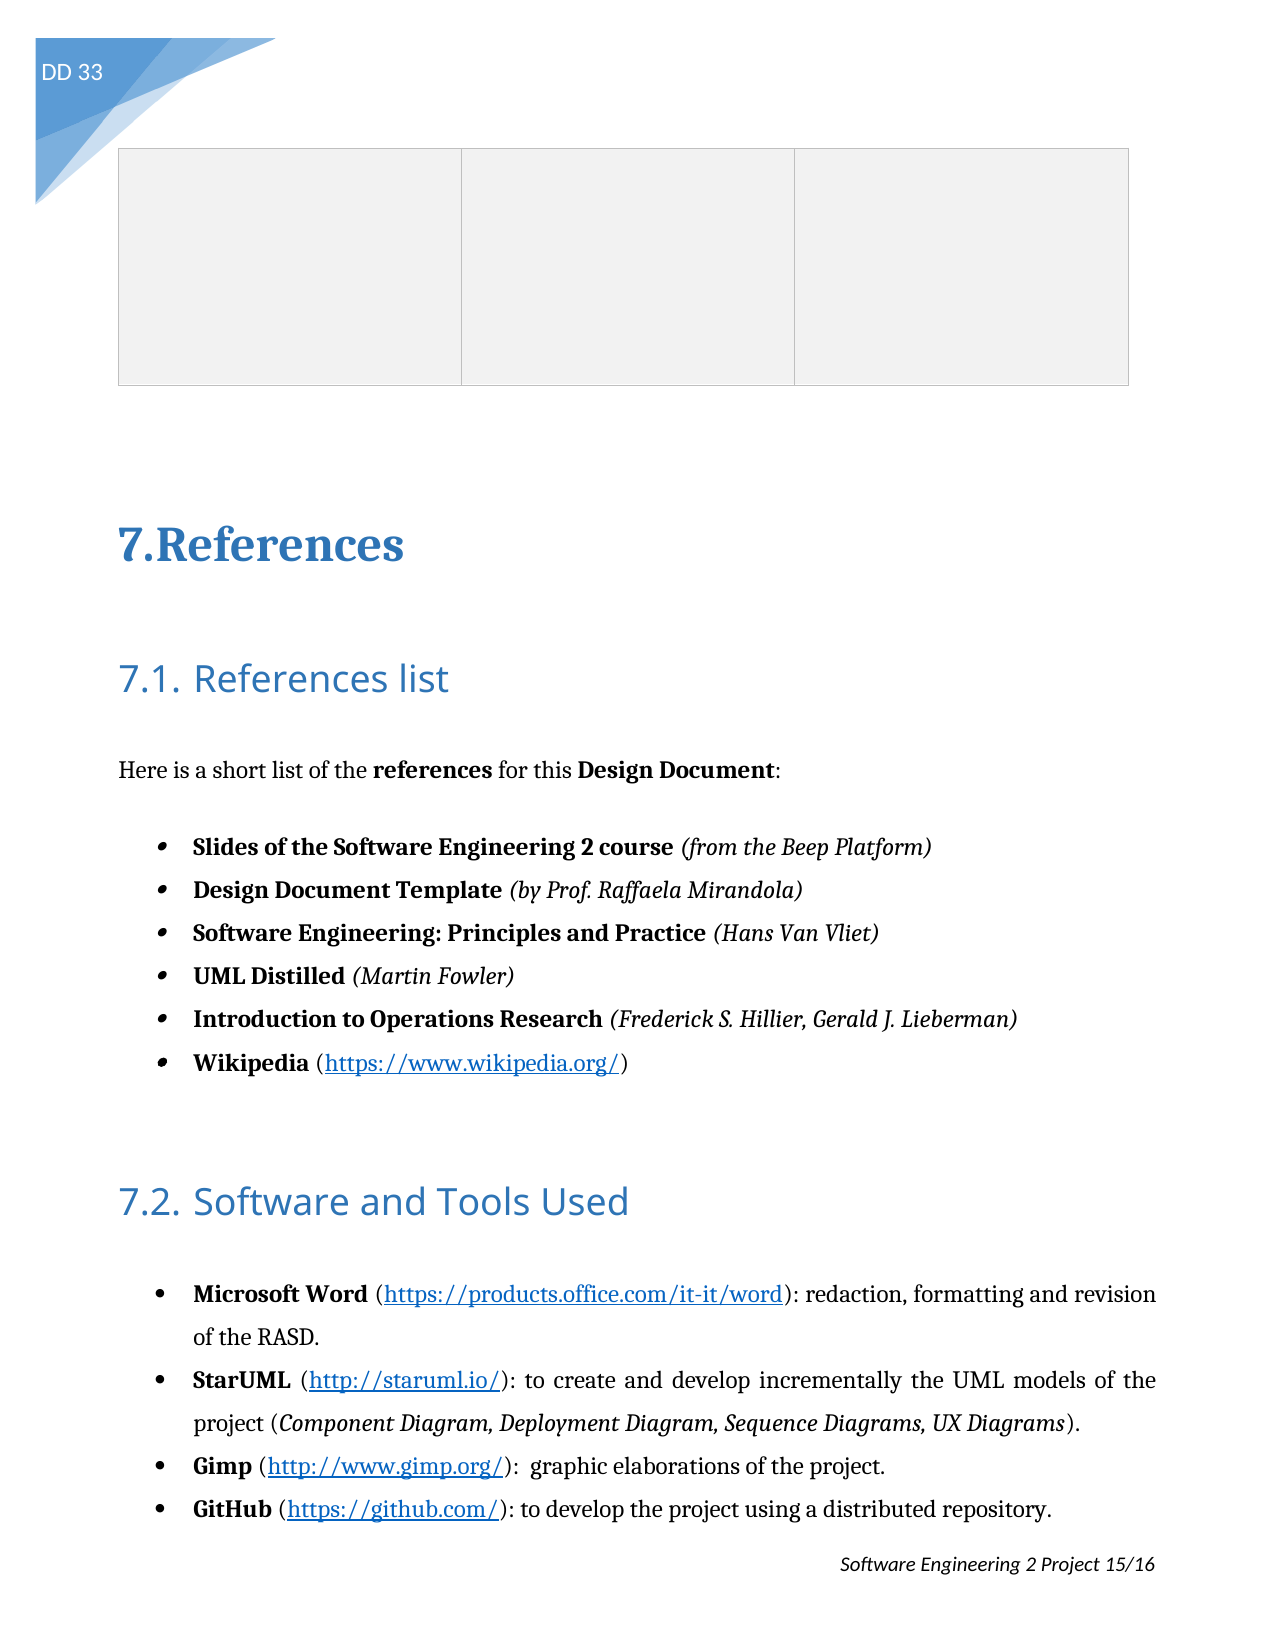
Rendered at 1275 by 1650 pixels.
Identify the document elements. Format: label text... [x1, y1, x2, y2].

table_cell [119, 149, 461, 384]
subtitle Software and Tools Used [118, 1175, 1157, 1226]
list Wikipedia (https://www.wikipedia.org/) [156, 1048, 1157, 1077]
table_cell [795, 149, 1128, 384]
subtitle References list [118, 652, 1157, 703]
list Gimp (http://www.gimp.org/): graphic elaborations of the project. [156, 1452, 1157, 1481]
table_cell [462, 149, 794, 384]
picture [35, 37, 278, 206]
list Microsoft Word (https://products.office.com/it-it/word): redaction, formatting and revision of the RASD. [156, 1279, 1157, 1351]
list Software Engineering: Principles and Practice (Hans Van Vliet) [156, 919, 1157, 948]
subtitle References [118, 516, 1157, 573]
list Introduction to Operations Research (Frederick S. Hillier, Gerald J. Lieberman) [156, 1005, 1157, 1034]
list GitHub (https://github.com/): to develop the project using a distributed repository. [156, 1495, 1157, 1524]
list Design Document Template (by Prof. Raffaela Mirandola) [156, 876, 1157, 905]
text Here is a short list of the references for this Design Document: [118, 756, 1157, 785]
list UML Distilled (Martin Fowler) [156, 962, 1157, 991]
list Slides of the Software Engineering 2 course (from the Beep Platform) [156, 833, 1157, 862]
